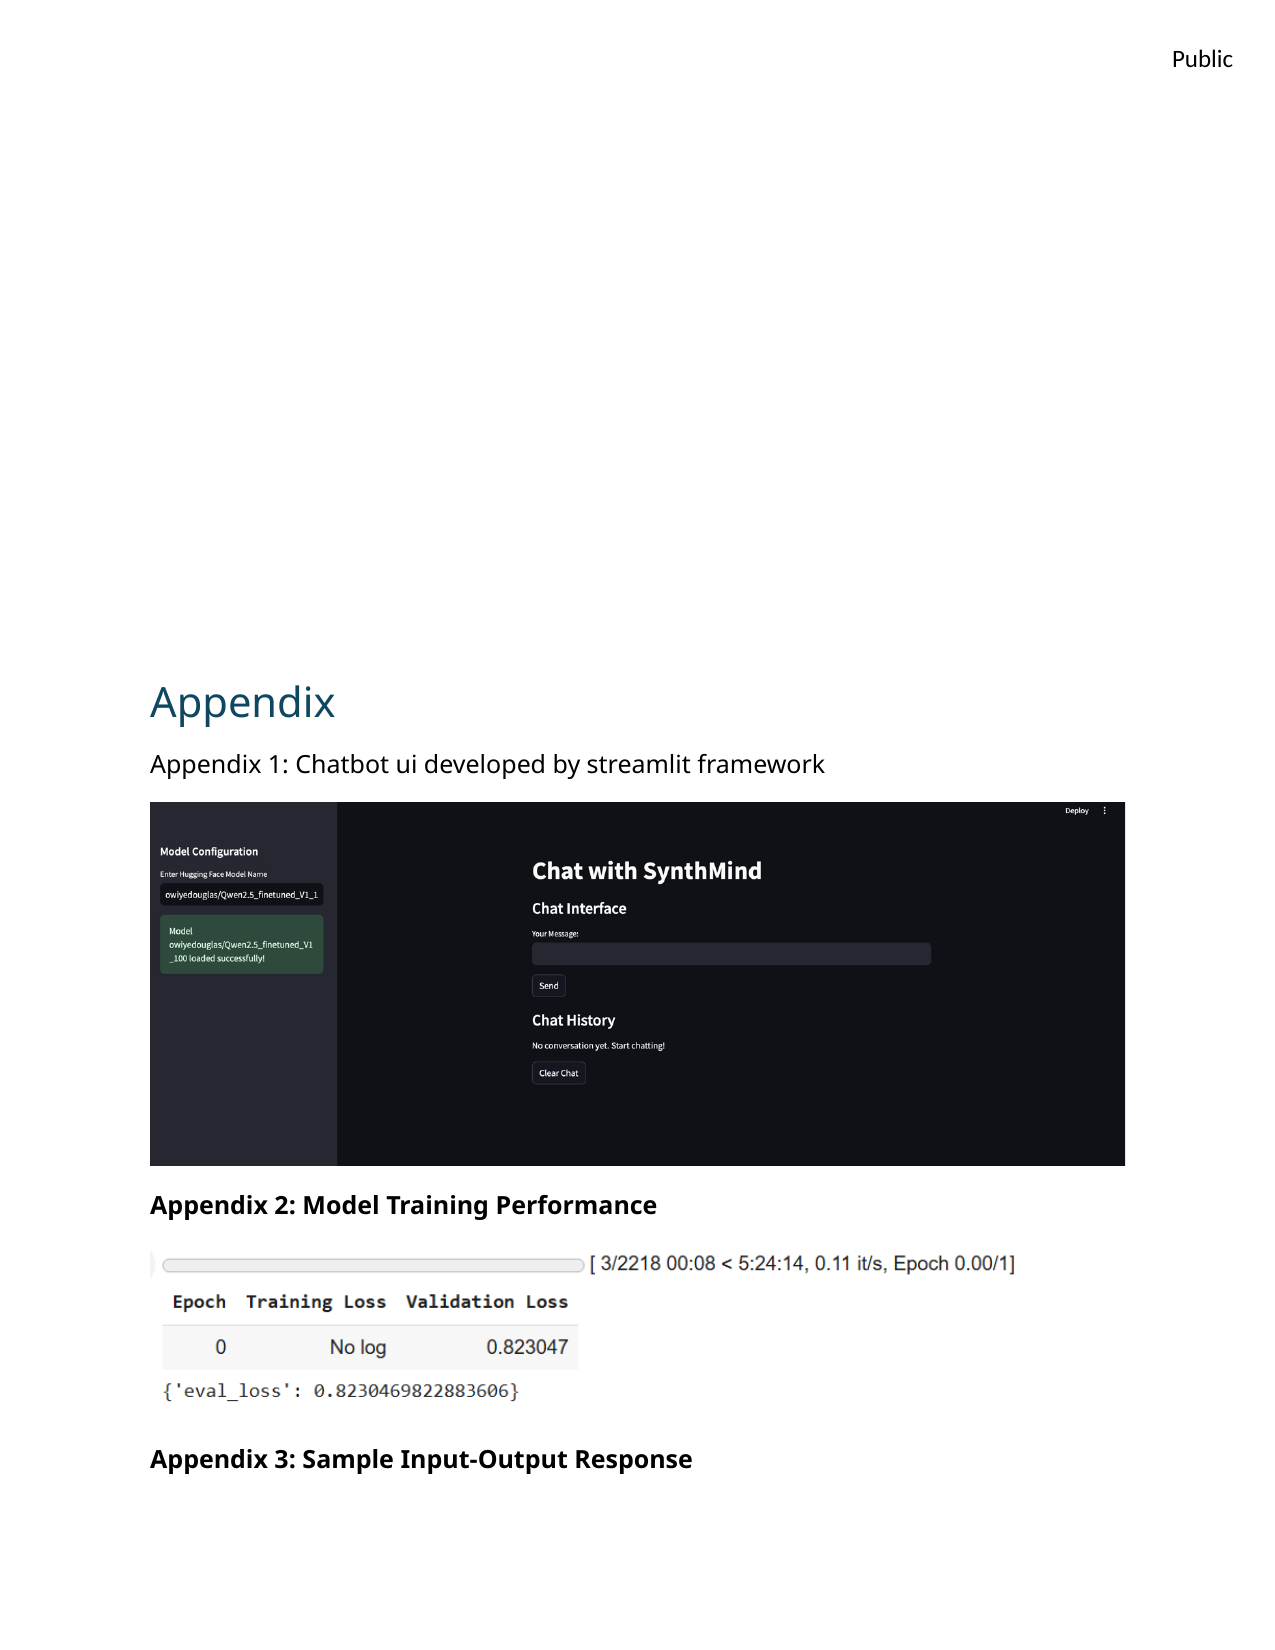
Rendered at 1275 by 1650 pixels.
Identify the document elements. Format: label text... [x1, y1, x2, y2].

text Appendix 1: Chatbot ui developed by streamlit framework [150, 747, 1125, 781]
subtitle Appendix [150, 673, 1125, 730]
text Appendix 2: Model Training Performance [150, 1188, 1125, 1222]
picture [150, 1243, 1116, 1420]
text Appendix 3: Sample Input-Output Response [150, 1441, 1125, 1475]
picture [150, 802, 1125, 1166]
